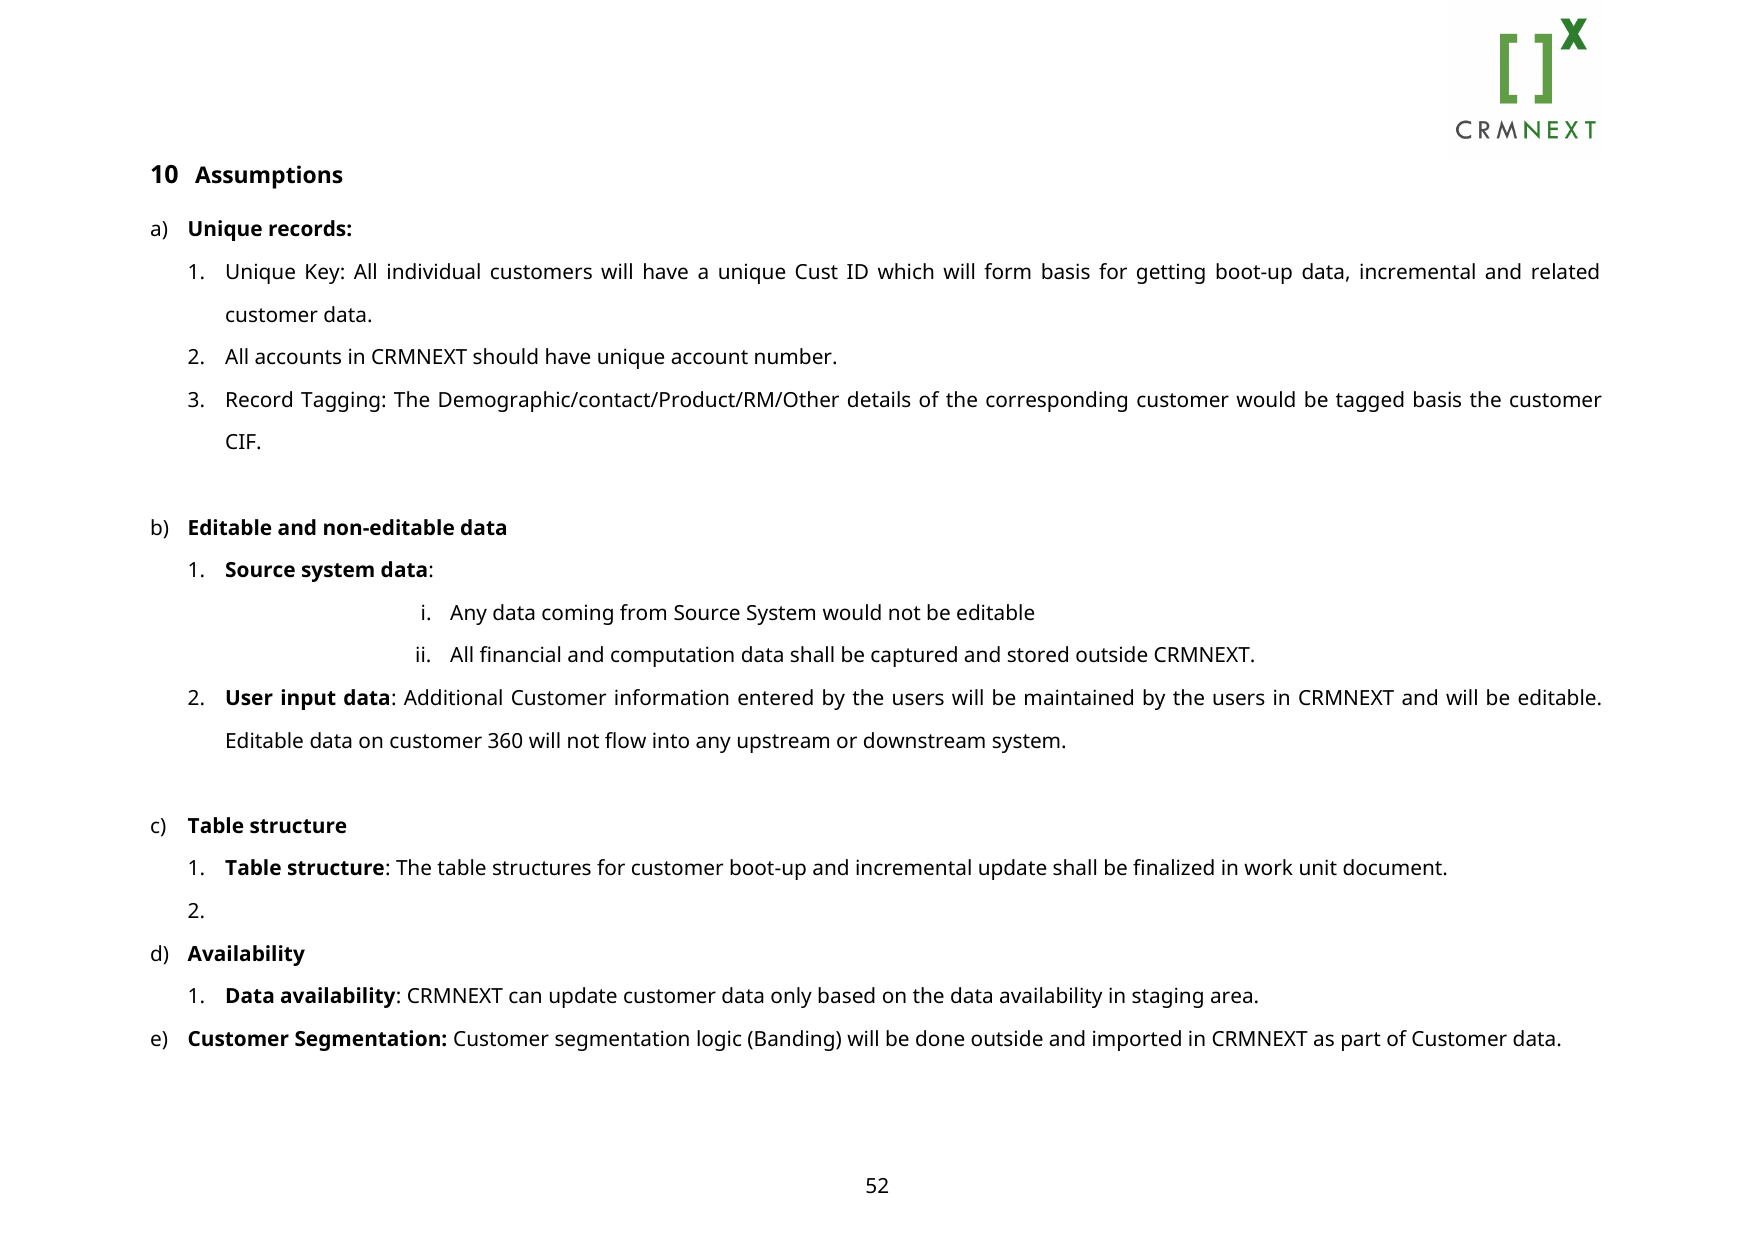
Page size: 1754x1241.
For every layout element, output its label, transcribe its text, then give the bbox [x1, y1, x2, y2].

list Customer Segmentation: Customer segmentation logic (Banding) will be done outside and imported in CRMNEXT as part of Customer data. [150, 1024, 1604, 1052]
list Data availability: CRMNEXT can update customer data only based on the data availability in staging area. [187, 981, 1604, 1010]
subtitle Assumptions [150, 157, 1604, 191]
list Unique records: [150, 214, 1604, 243]
list All accounts in CRMNEXT should have unique account number. [187, 342, 1604, 371]
list Table structure: The table structures for customer boot-up and incremental update shall be finalized in work unit document. [187, 853, 1604, 882]
list All financial and computation data shall be captured and stored outside CRMNEXT. [431, 641, 1604, 669]
list Editable and non-editable data [150, 513, 1604, 541]
list Availability [150, 939, 1604, 967]
list User input data: Additional Customer information entered by the users will be maintained by the users in CRMNEXT and will be editable. Editable data on customer 360 will not flow into any upstream or downstream system. [187, 683, 1604, 754]
picture [1446, 0, 1604, 158]
list Any data coming from Source System would not be editable [431, 598, 1604, 626]
list Unique Key: All individual customers will have a unique Cust ID which will form basis for getting boot-up data, incremental and related customer data. [187, 257, 1604, 328]
list Source system data: [187, 555, 1604, 584]
list Table structure [150, 811, 1604, 839]
list Record Tagging: The Demographic/contact/Product/RM/Other details of the corresponding customer would be tagged basis the customer CIF. [187, 385, 1604, 456]
